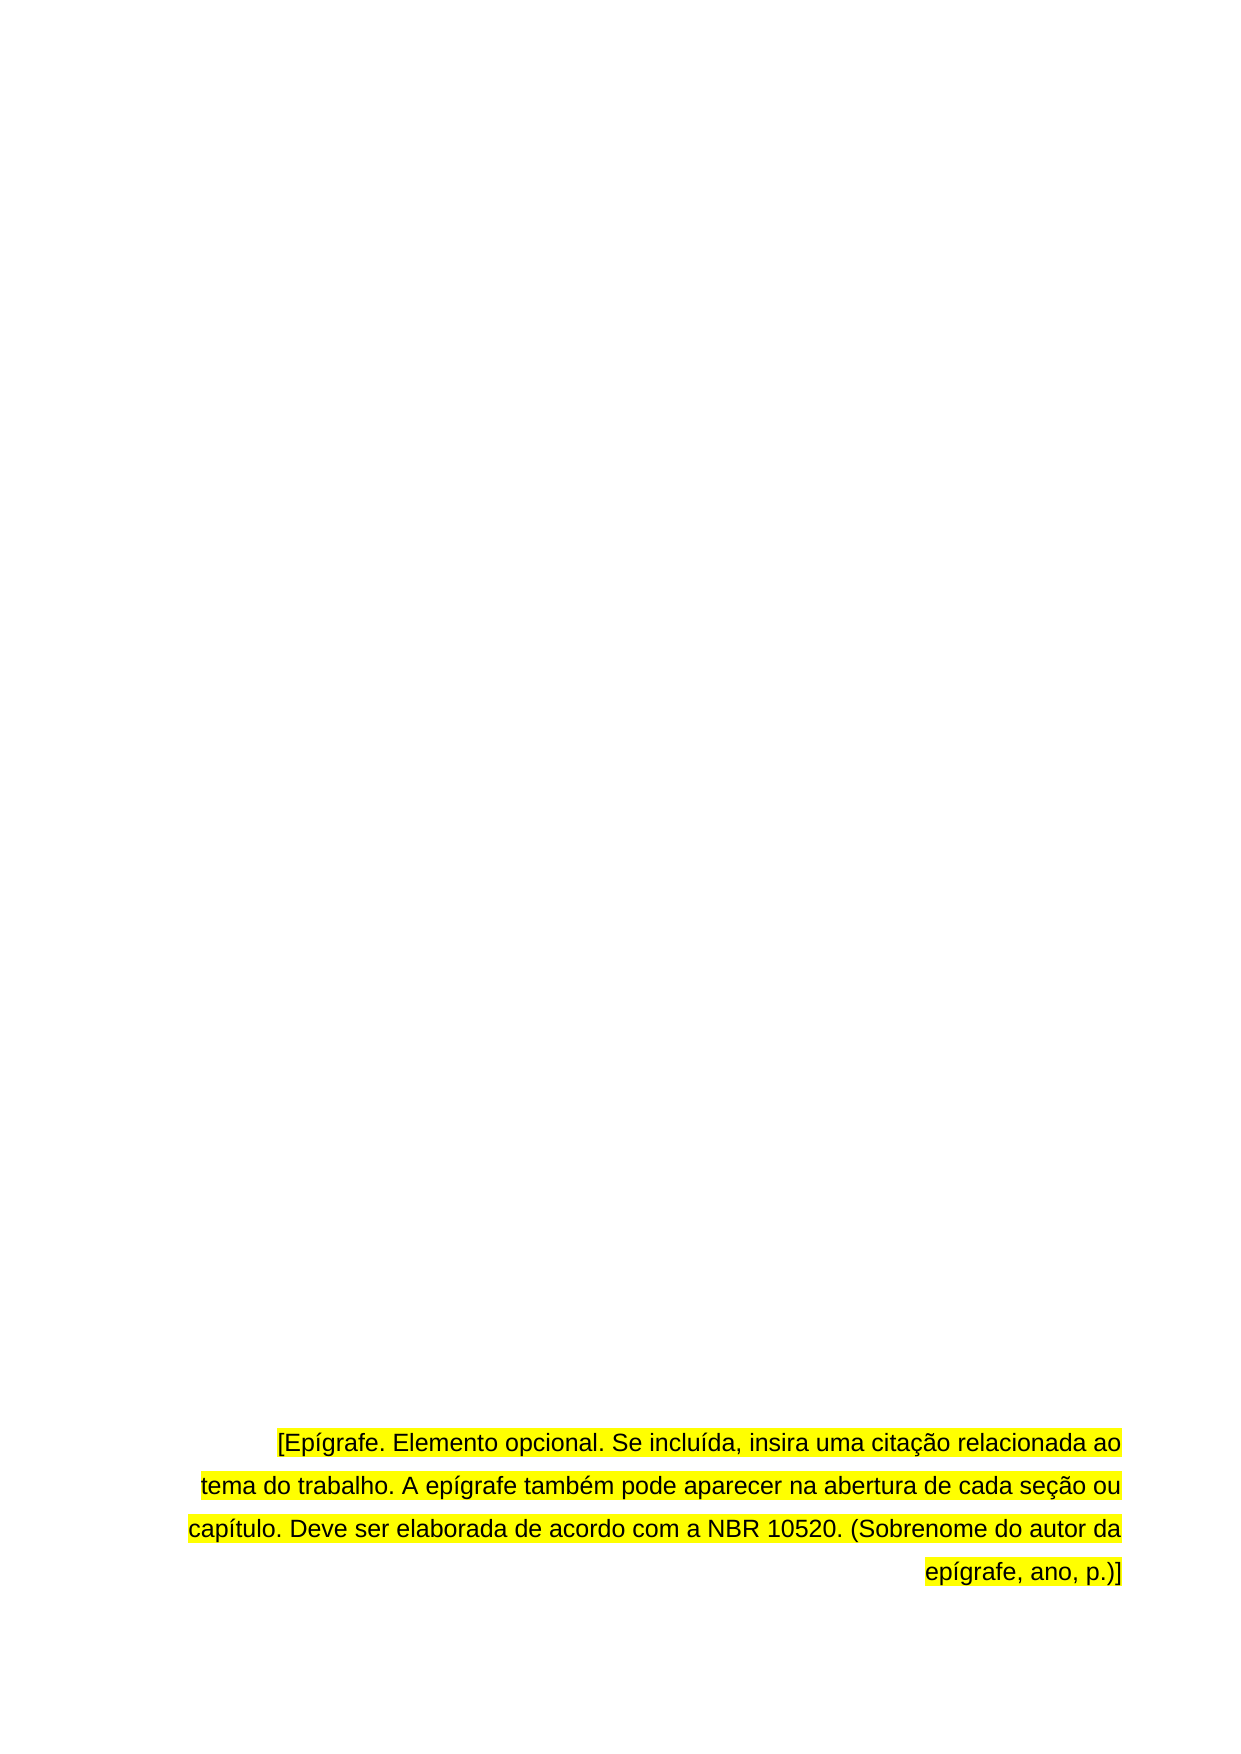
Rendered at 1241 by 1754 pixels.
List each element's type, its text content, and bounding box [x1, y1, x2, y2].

text [Epígrafe. Elemento opcional. Se incluída, insira uma citação relacionada ao tema do trabalho. A epígrafe também pode aparecer na abertura de cada seção ou capítulo. Deve ser elaborada de acordo com a NBR 10520. (Sobrenome do autor da epígrafe, ano, p.)] [177, 1428, 1122, 1586]
